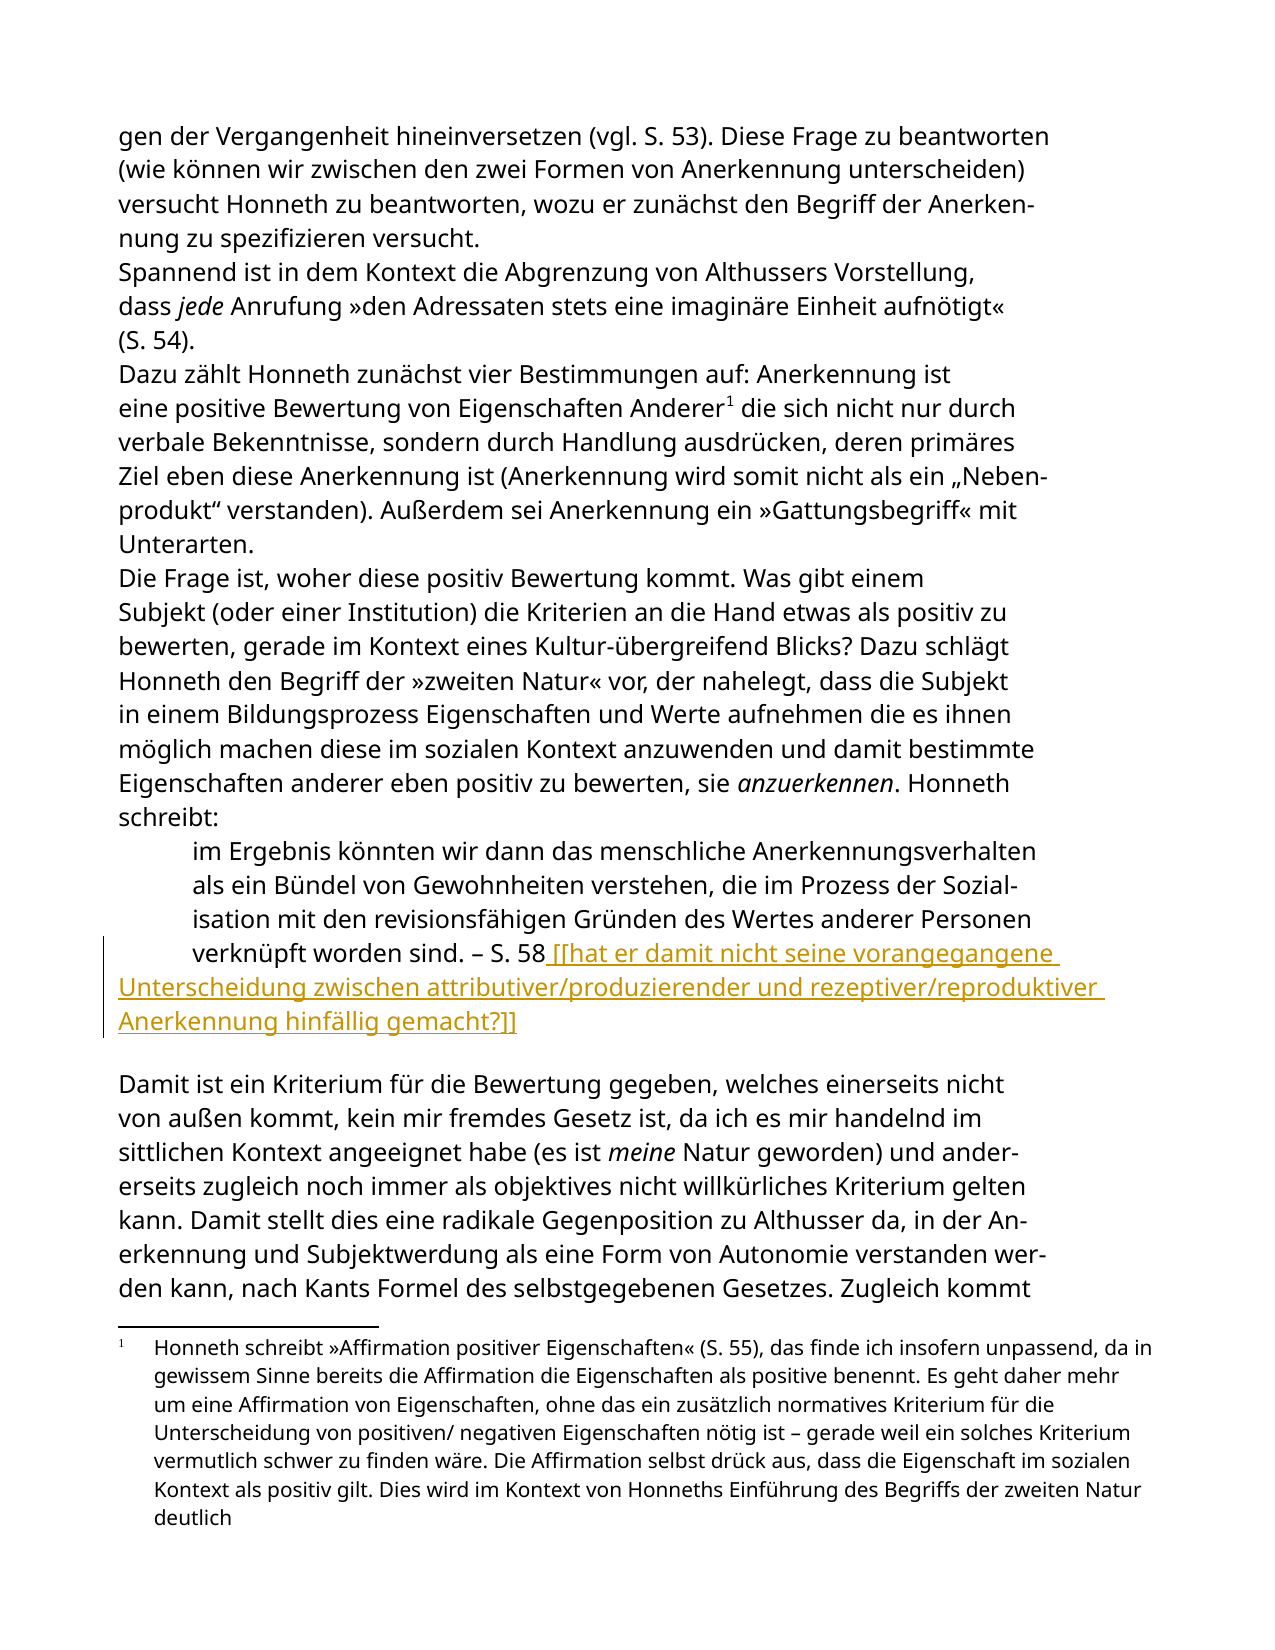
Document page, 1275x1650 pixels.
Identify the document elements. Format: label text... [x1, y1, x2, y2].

text im Ergebnis könnten wir dann das menschliche Anerkennungsverhalten als ein Bündel von Gewohnheiten verstehen, die im Prozess der Sozial- isation mit den revisionsfähigen Gründen des Wertes anderer Personen verknüpft worden sind. – S. 58 [118, 833, 1157, 1038]
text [118, 1067, 1157, 1305]
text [118, 118, 1157, 357]
text Dazu zählt Honneth zunächst vier Bestimmungen auf: Anerkennung ist eine positive Bewertung von Eigenschaften Anderer die sich nicht nur durch [118, 357, 1157, 425]
text verbale Bekenntnisse, sondern durch Handlung ausdrücken, deren primäres Ziel eben diese Anerkennung ist (Anerkennung wird somit nicht als ein „Neben- produkt“ verstanden). Außerdem sei Anerkennung ein »Gattungsbegriff« mit Unterarten. Die Frage ist, woher diese positiv Bewertung kommt. Was gibt einem Subjekt (oder einer Institution) die Kriterien an die Hand etwas als positiv zu bewerten, gerade im Kontext eines Kultur-übergreifend Blicks? Dazu schlägt Honneth den Begriff der »zweiten Natur« vor, der nahelegt, dass die Subjekt in einem Bildungsprozess Eigenschaften und Werte aufnehmen die es ihnen möglich machen diese im sozialen Kontext anzuwenden und damit bestimmte Eigenschaften anderer eben positiv zu bewerten, sie anzuerkennen. Honneth schreibt: [118, 425, 1157, 833]
